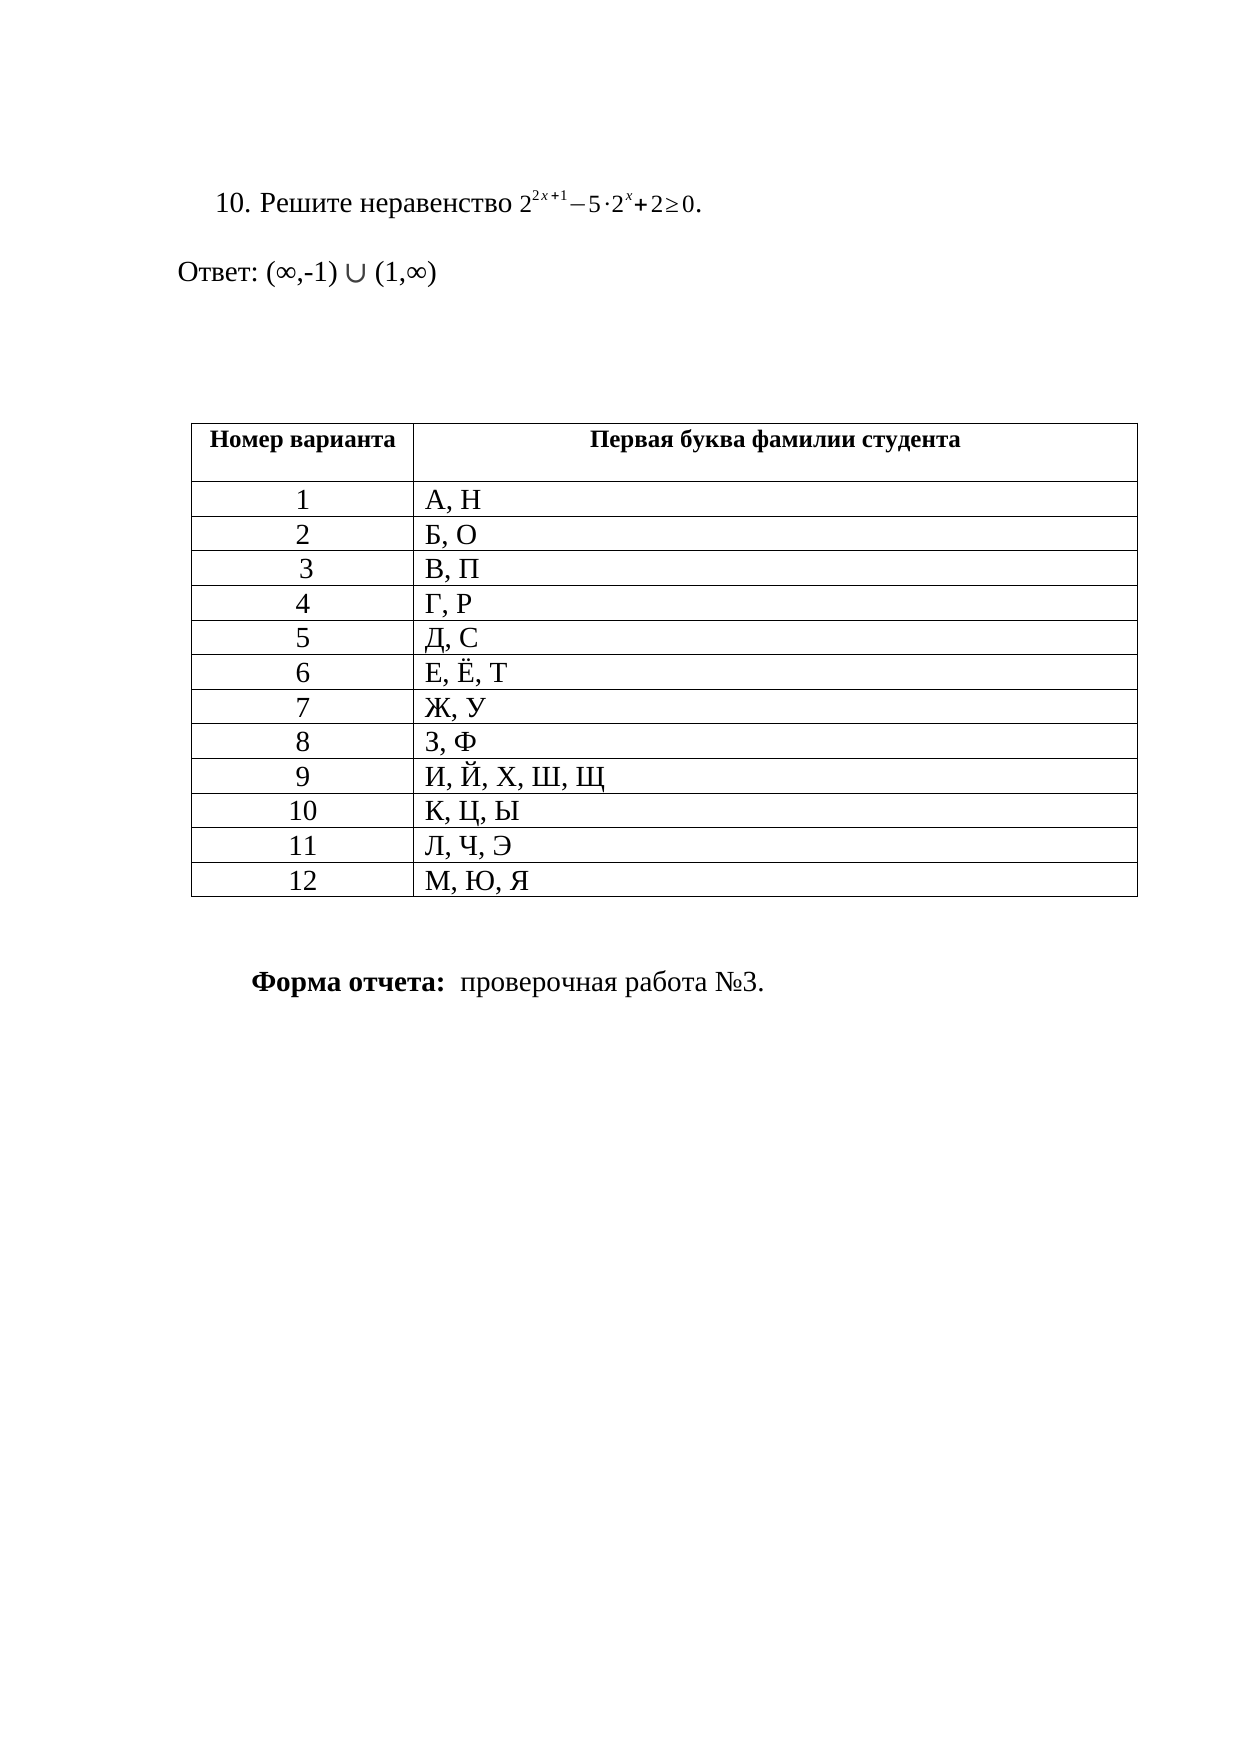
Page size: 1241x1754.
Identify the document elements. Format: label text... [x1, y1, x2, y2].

table_cell 9 [192, 759, 413, 792]
table_cell Л, Ч, Э [414, 828, 1137, 862]
list Решите неравенство . [215, 185, 1152, 219]
table_cell 1 [192, 482, 413, 516]
table_cell Е, Ё, Т [414, 655, 1137, 689]
table_cell И, Й, Х, Ш, Щ [414, 759, 1137, 792]
table_header Номер варианта [192, 424, 413, 481]
table_cell А, Н [414, 482, 1137, 516]
table_cell 2 [192, 517, 413, 550]
text Форма отчета: проверочная работа №3. [177, 964, 1152, 998]
table_cell 7 [192, 690, 413, 723]
table_cell М, Ю, Я [414, 863, 1137, 896]
table_cell Ж, У [414, 690, 1137, 723]
text Ответ: (∞,-1) ∪ (1,∞) [177, 252, 1152, 287]
table_cell 4 [192, 586, 413, 619]
table_cell 8 [192, 724, 413, 758]
table_cell 10 [192, 794, 413, 827]
table_header Первая буква фамилии студента [414, 424, 1137, 481]
table_cell Б, О [414, 517, 1137, 550]
table_cell 6 [192, 655, 413, 689]
table_cell В, П [414, 551, 1137, 585]
table_cell 3 [192, 551, 413, 585]
table_cell Г, Р [414, 586, 1137, 619]
table_cell 11 [192, 828, 413, 862]
table_cell 12 [192, 863, 413, 896]
table_cell 5 [192, 621, 413, 654]
table_cell Д, С [414, 621, 1137, 654]
table_cell З, Ф [414, 724, 1137, 758]
table_cell К, Ц, Ы [414, 794, 1137, 827]
